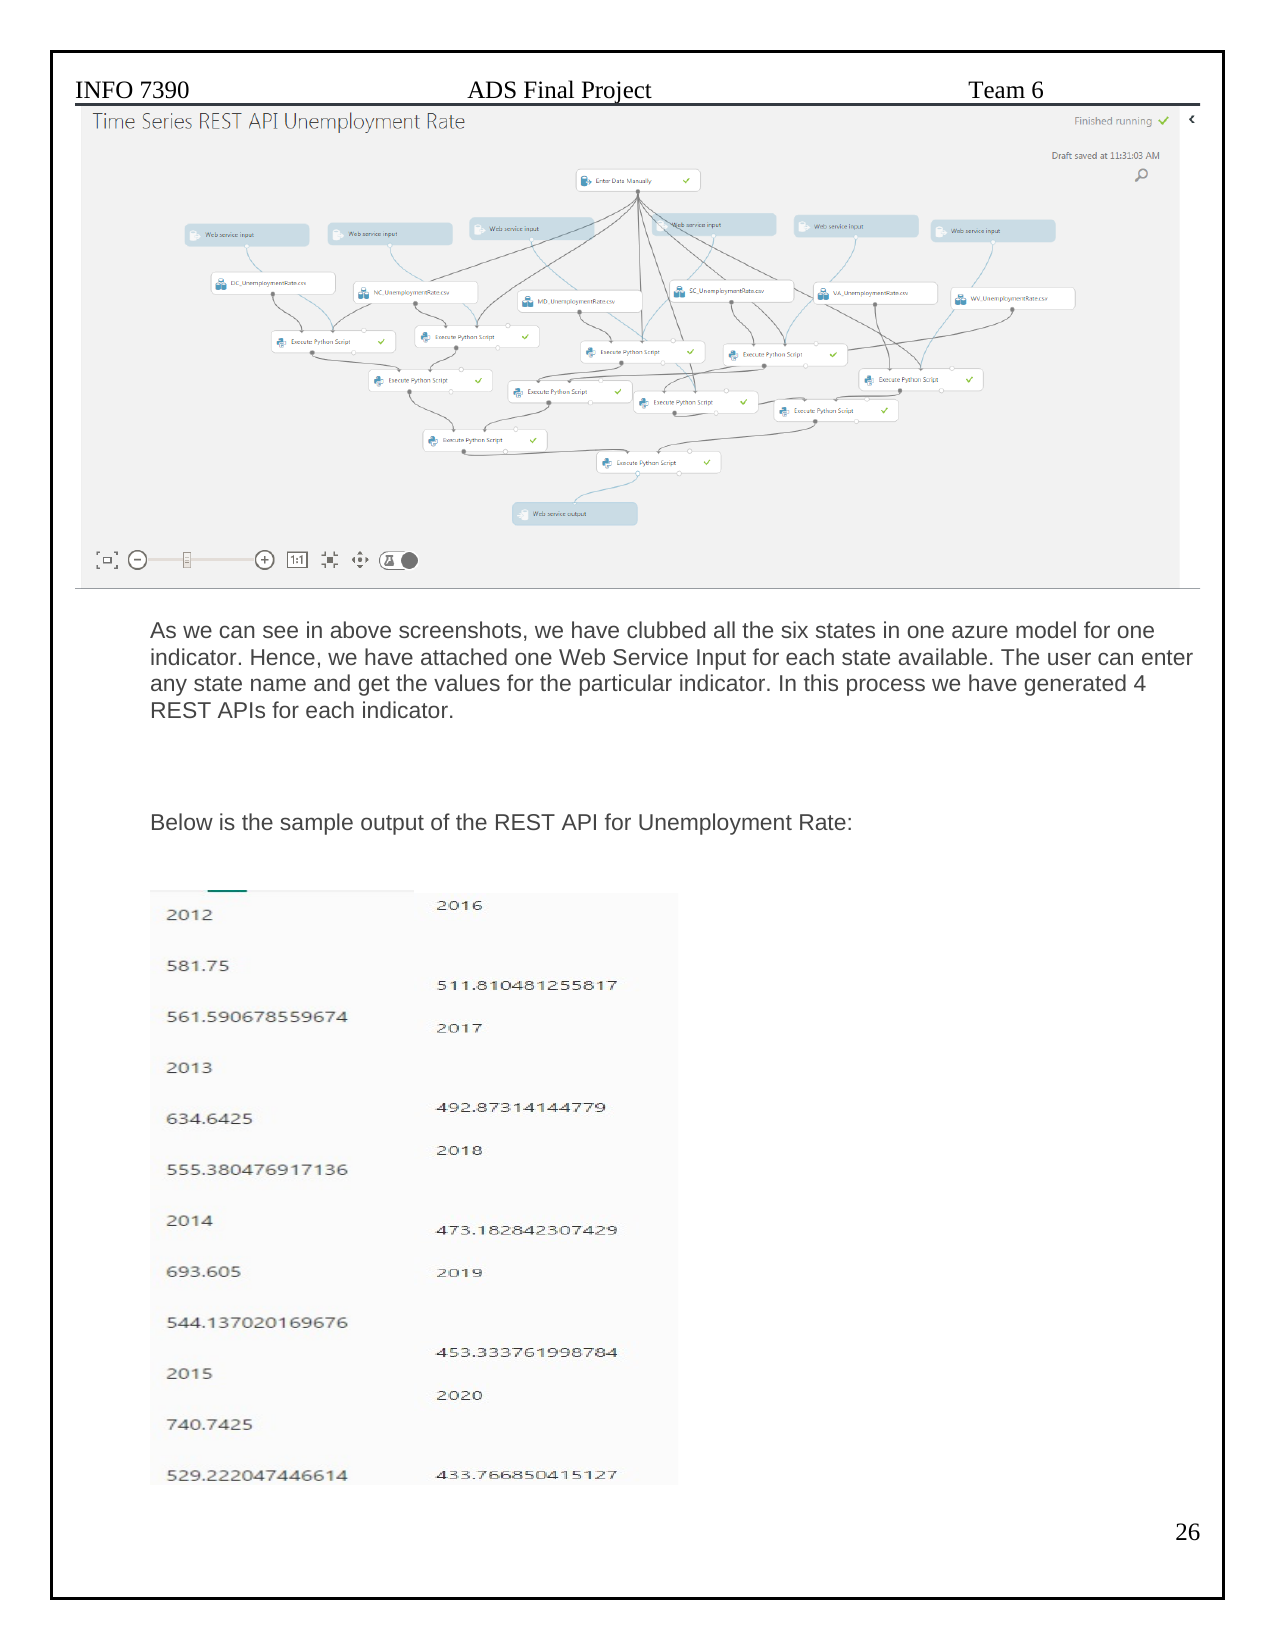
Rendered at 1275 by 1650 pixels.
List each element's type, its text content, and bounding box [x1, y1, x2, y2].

text Below is the sample output of the REST API for Unemployment Rate: [75, 809, 1200, 836]
text As we can see in above screenshots, we have clubbed all the six states in one azure model for one indicator. Hence, we have attached one Web Service Input for each state available. The user can enter any state name and get the values for the particular indicator. In this process we have generated 4 REST APIs for each indicator. [150, 617, 1200, 723]
picture [150, 890, 679, 1485]
picture [75, 103, 1200, 589]
